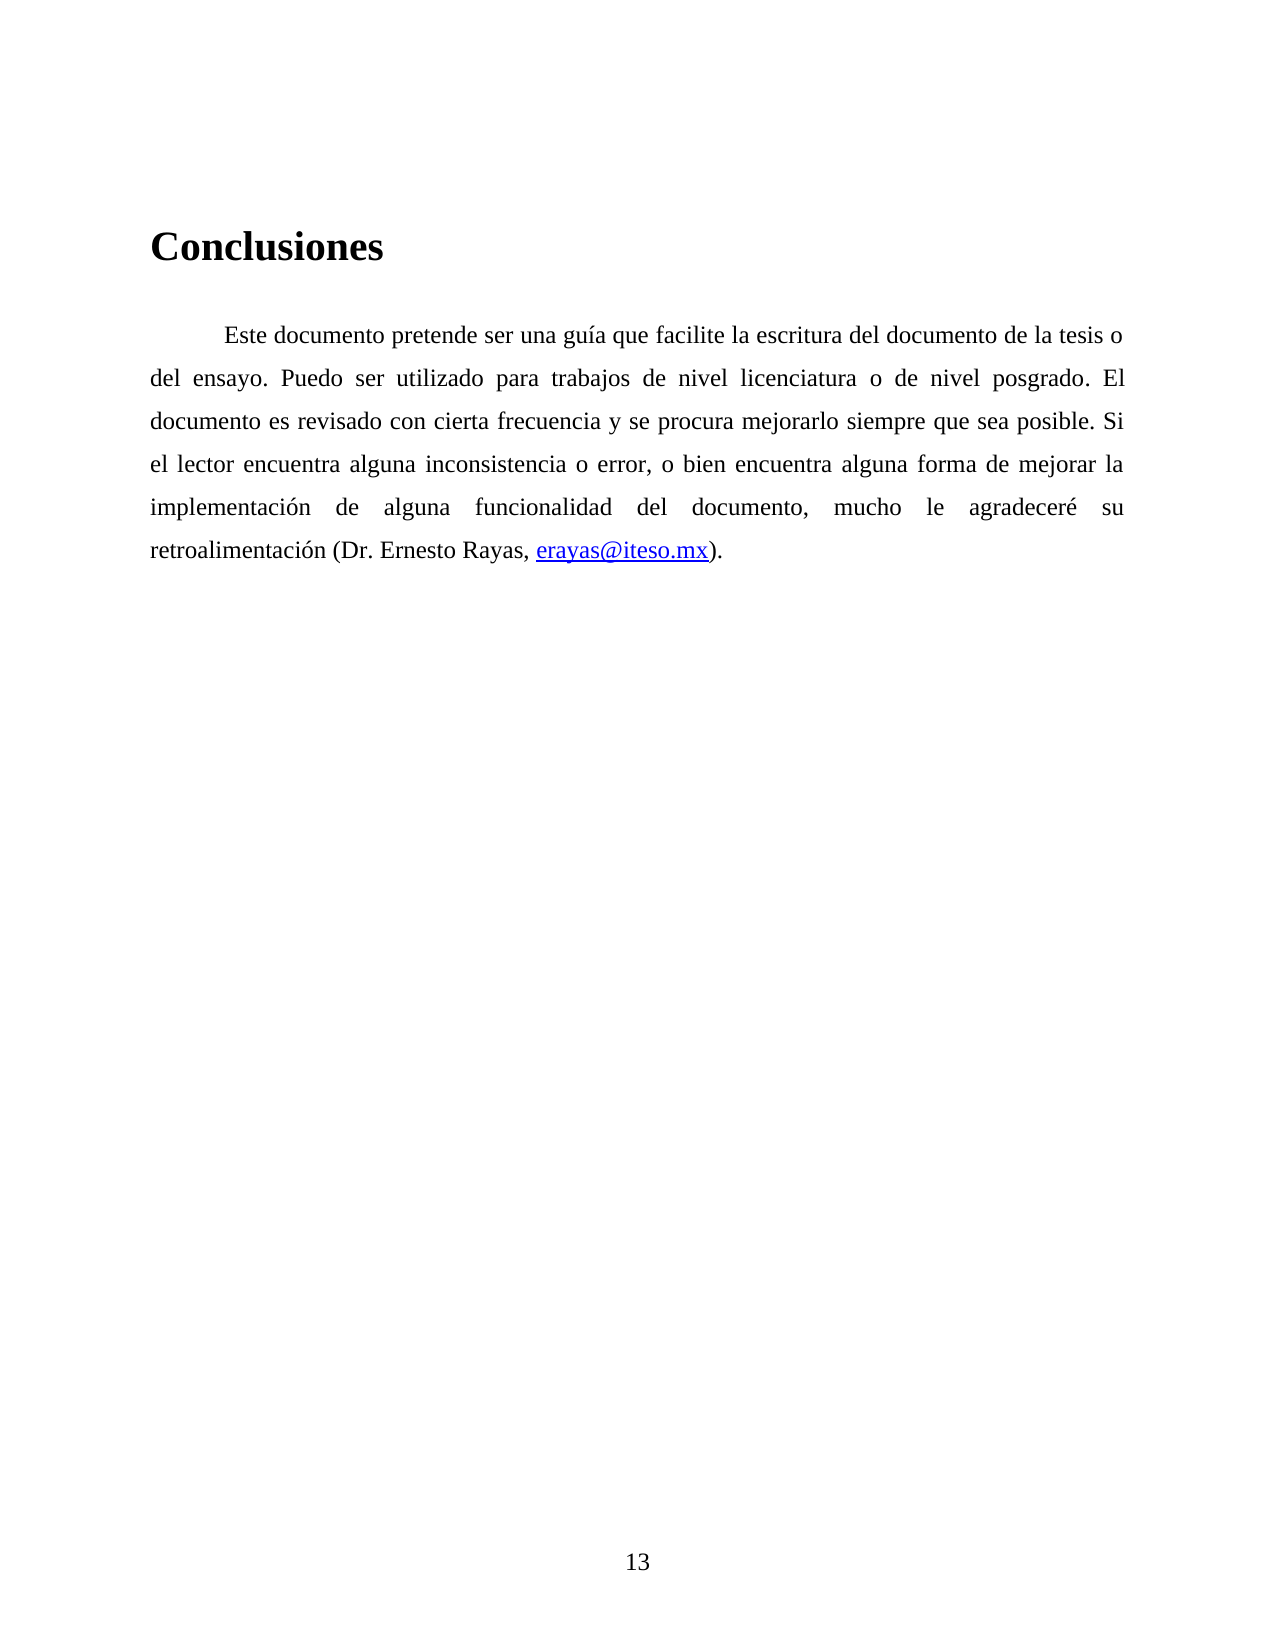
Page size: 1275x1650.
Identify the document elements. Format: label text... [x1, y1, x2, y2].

text Conclusiones [150, 222, 1125, 270]
text Este documento pretende ser una guía que facilite la escritura del documento de la tesis o del ensayo. Puedo ser utilizado para trabajos de nivel licenciatura o de nivel posgrado. El documento es revisado con cierta frecuencia y se procura mejorarlo siempre que sea posible. Si el lector encuentra alguna inconsistencia o error, o bien encuentra alguna forma de mejorar la implementación de alguna funcionalidad del documento, mucho le agradeceré su retroalimentación (Dr. Ernesto Rayas, erayas@iteso.mx). [150, 320, 1125, 564]
